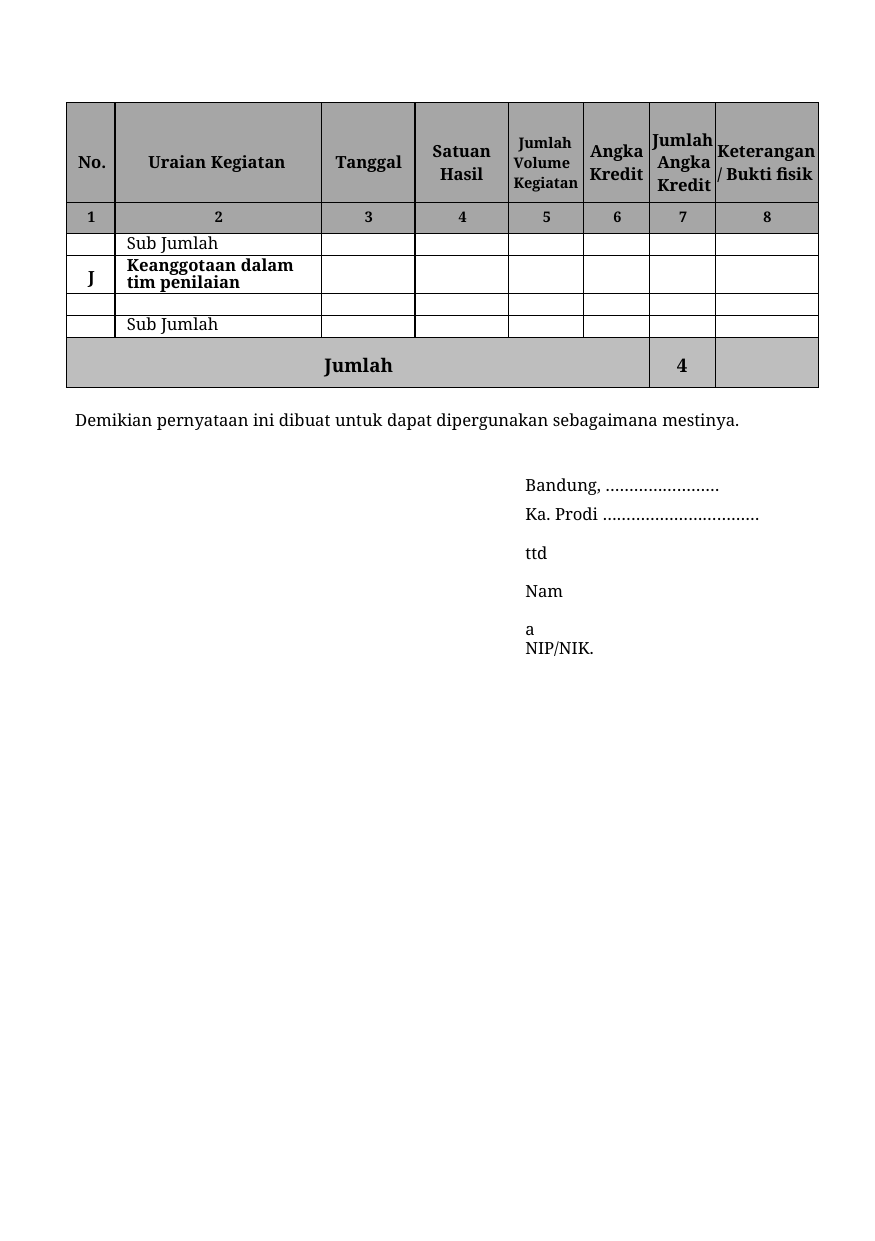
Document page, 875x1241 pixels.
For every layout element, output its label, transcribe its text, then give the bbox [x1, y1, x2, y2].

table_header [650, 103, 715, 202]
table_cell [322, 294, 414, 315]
text Ka. Prodi …………………………… [525, 502, 830, 525]
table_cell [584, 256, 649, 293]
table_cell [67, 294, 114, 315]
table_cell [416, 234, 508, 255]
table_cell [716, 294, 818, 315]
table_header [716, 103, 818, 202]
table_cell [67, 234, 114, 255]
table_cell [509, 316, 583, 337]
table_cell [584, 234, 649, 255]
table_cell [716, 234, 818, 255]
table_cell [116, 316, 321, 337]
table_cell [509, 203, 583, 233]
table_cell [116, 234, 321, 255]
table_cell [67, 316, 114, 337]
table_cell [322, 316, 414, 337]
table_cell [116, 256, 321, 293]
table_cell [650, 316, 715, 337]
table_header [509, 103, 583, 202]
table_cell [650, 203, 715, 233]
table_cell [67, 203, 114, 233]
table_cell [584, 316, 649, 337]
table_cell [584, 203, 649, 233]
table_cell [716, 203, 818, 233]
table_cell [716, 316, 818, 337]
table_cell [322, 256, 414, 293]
text ttd Nama [525, 529, 571, 643]
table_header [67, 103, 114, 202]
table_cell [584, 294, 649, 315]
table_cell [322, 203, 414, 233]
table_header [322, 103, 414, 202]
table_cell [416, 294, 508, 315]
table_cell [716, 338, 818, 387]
text Bandung, …………………… [525, 473, 830, 496]
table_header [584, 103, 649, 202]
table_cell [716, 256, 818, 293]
text NIP/NIK. [525, 643, 830, 658]
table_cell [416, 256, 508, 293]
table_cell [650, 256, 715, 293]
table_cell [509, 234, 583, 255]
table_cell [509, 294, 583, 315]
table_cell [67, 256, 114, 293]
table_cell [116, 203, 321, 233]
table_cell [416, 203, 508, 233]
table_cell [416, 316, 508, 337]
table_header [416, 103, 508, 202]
text Demikian pernyataan ini dibuat untuk dapat dipergunakan sebagaimana mestinya. [75, 409, 830, 431]
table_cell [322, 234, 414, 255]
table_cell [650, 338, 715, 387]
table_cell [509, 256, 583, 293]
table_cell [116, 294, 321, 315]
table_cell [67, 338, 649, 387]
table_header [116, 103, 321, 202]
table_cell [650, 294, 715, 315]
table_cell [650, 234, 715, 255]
